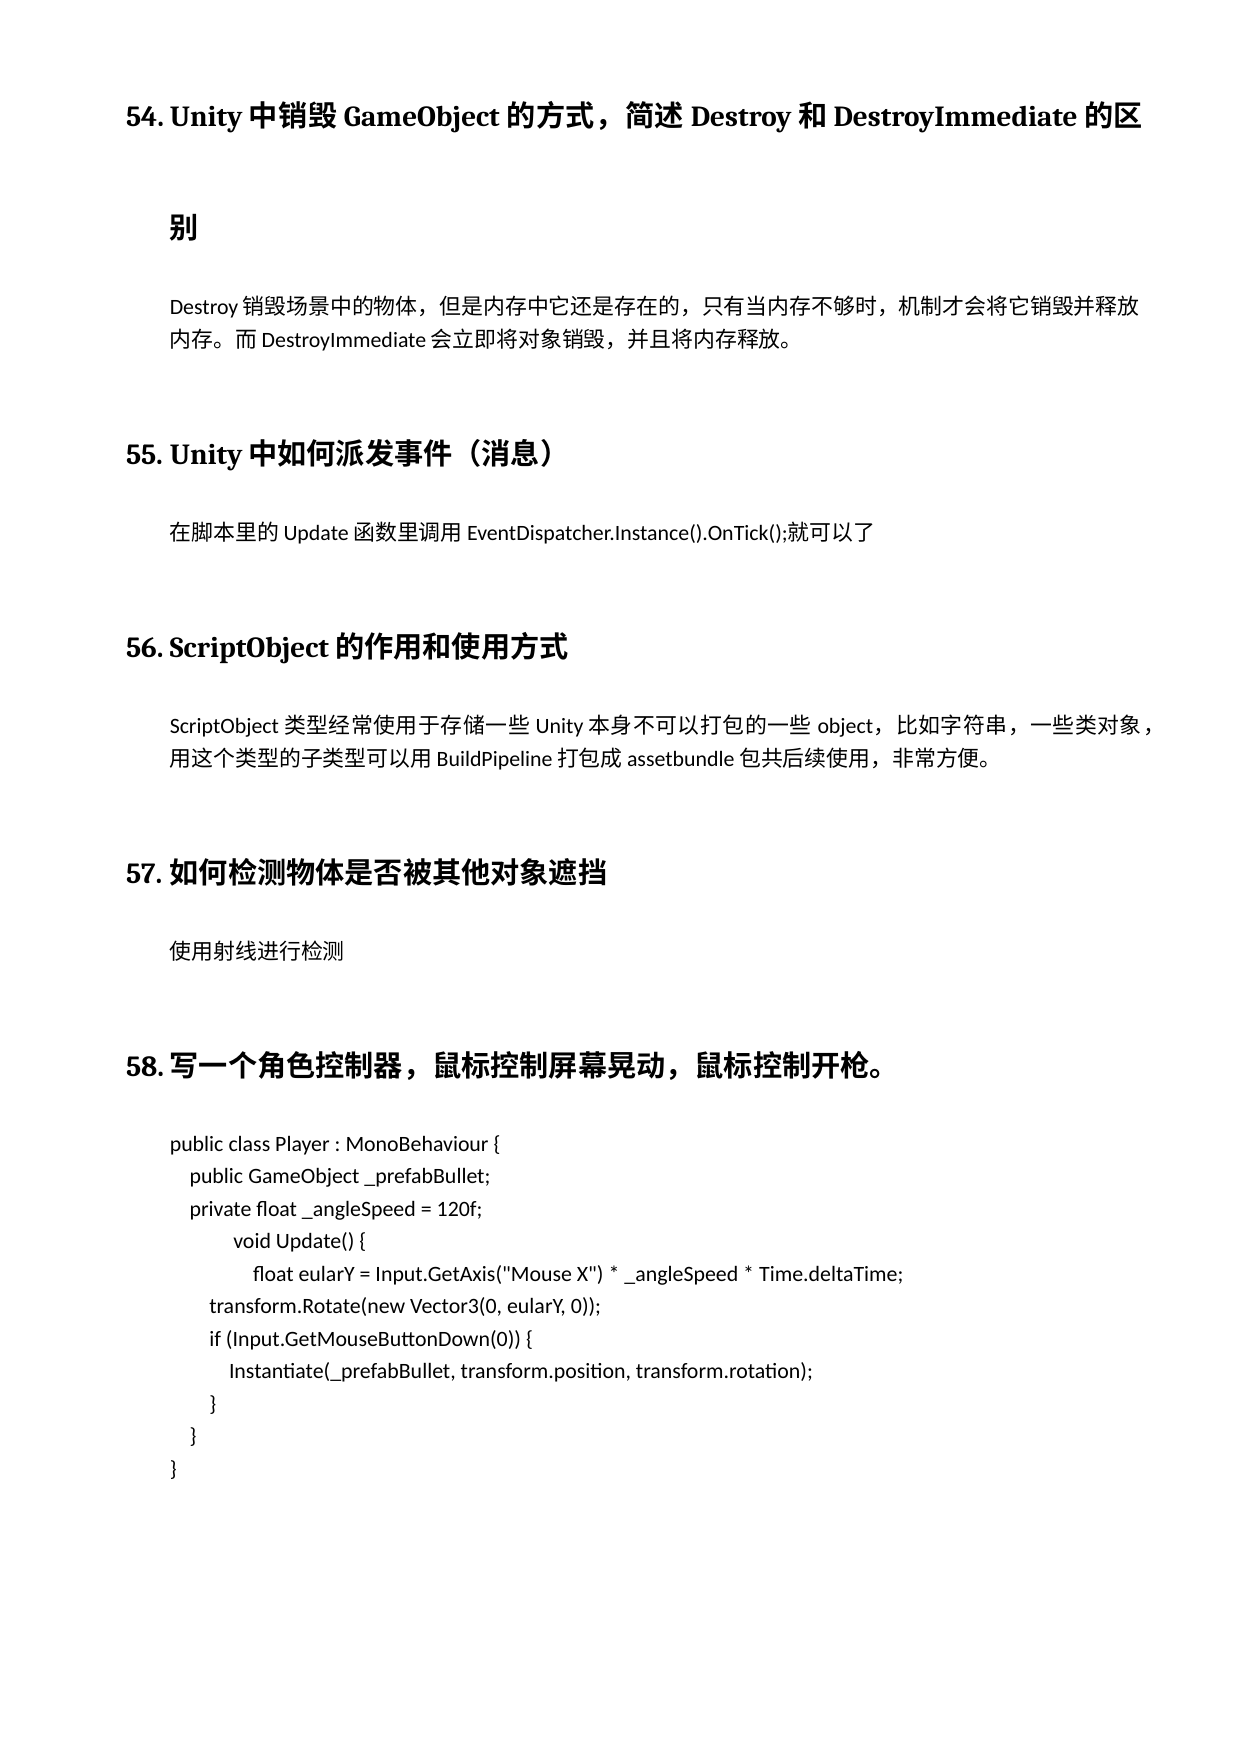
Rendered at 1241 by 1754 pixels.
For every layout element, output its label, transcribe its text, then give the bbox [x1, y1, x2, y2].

subtitle 如何检测物体是否被其他对象遮挡 [148, 838, 1165, 903]
text if (Input.GetMouseButtonDown(0)) { [169, 1322, 1143, 1355]
text 在脚本里的Update函数里调用EventDispatcher.Instance().OnTick();就可以了 [169, 515, 1143, 547]
text public GameObject _prefabBullet; [169, 1160, 1143, 1192]
text float eularY = Input.GetAxis("Mouse X") * _angleSpeed * Time.deltaTime; [169, 1257, 1143, 1290]
text public class Player : MonoBehaviour { [169, 1127, 1143, 1160]
text private float _angleSpeed = 120f; [169, 1192, 1143, 1225]
text } [169, 1420, 1143, 1452]
text } [169, 1452, 1143, 1485]
subtitle Unity中销毁GameObject的方式，简述Destroy和DestroyImmediate的区别 [148, 81, 1165, 258]
subtitle ScriptObject的作用和使用方式 [148, 612, 1165, 677]
text Destroy销毁场景中的物体，但是内存中它还是存在的，只有当内存不够时，机制才会将它销毁并释放内存。而DestroyImmediate会立即将对象销毁，并且将内存释放。 [169, 289, 1143, 354]
subtitle Unity中如何派发事件（消息） [148, 419, 1165, 484]
text void Update() { [169, 1225, 1143, 1257]
text } [169, 1387, 1143, 1420]
subtitle 写一个角色控制器，鼠标控制屏幕晃动，鼠标控制开枪。 [148, 1031, 1165, 1096]
text Instantiate(_prefabBullet, transform.position, transform.rotation); [169, 1355, 1143, 1387]
text transform.Rotate(new Vector3(0, eularY, 0)); [169, 1290, 1143, 1322]
text 使用射线进行检测 [169, 934, 1143, 966]
text ScriptObject类型经常使用于存储一些Unity本身不可以打包的一些object，比如字符串，一些类对象，用这个类型的子类型可以用BuildPipeline打包成assetbundle包共后续使用，非常方便。 [169, 708, 1143, 773]
